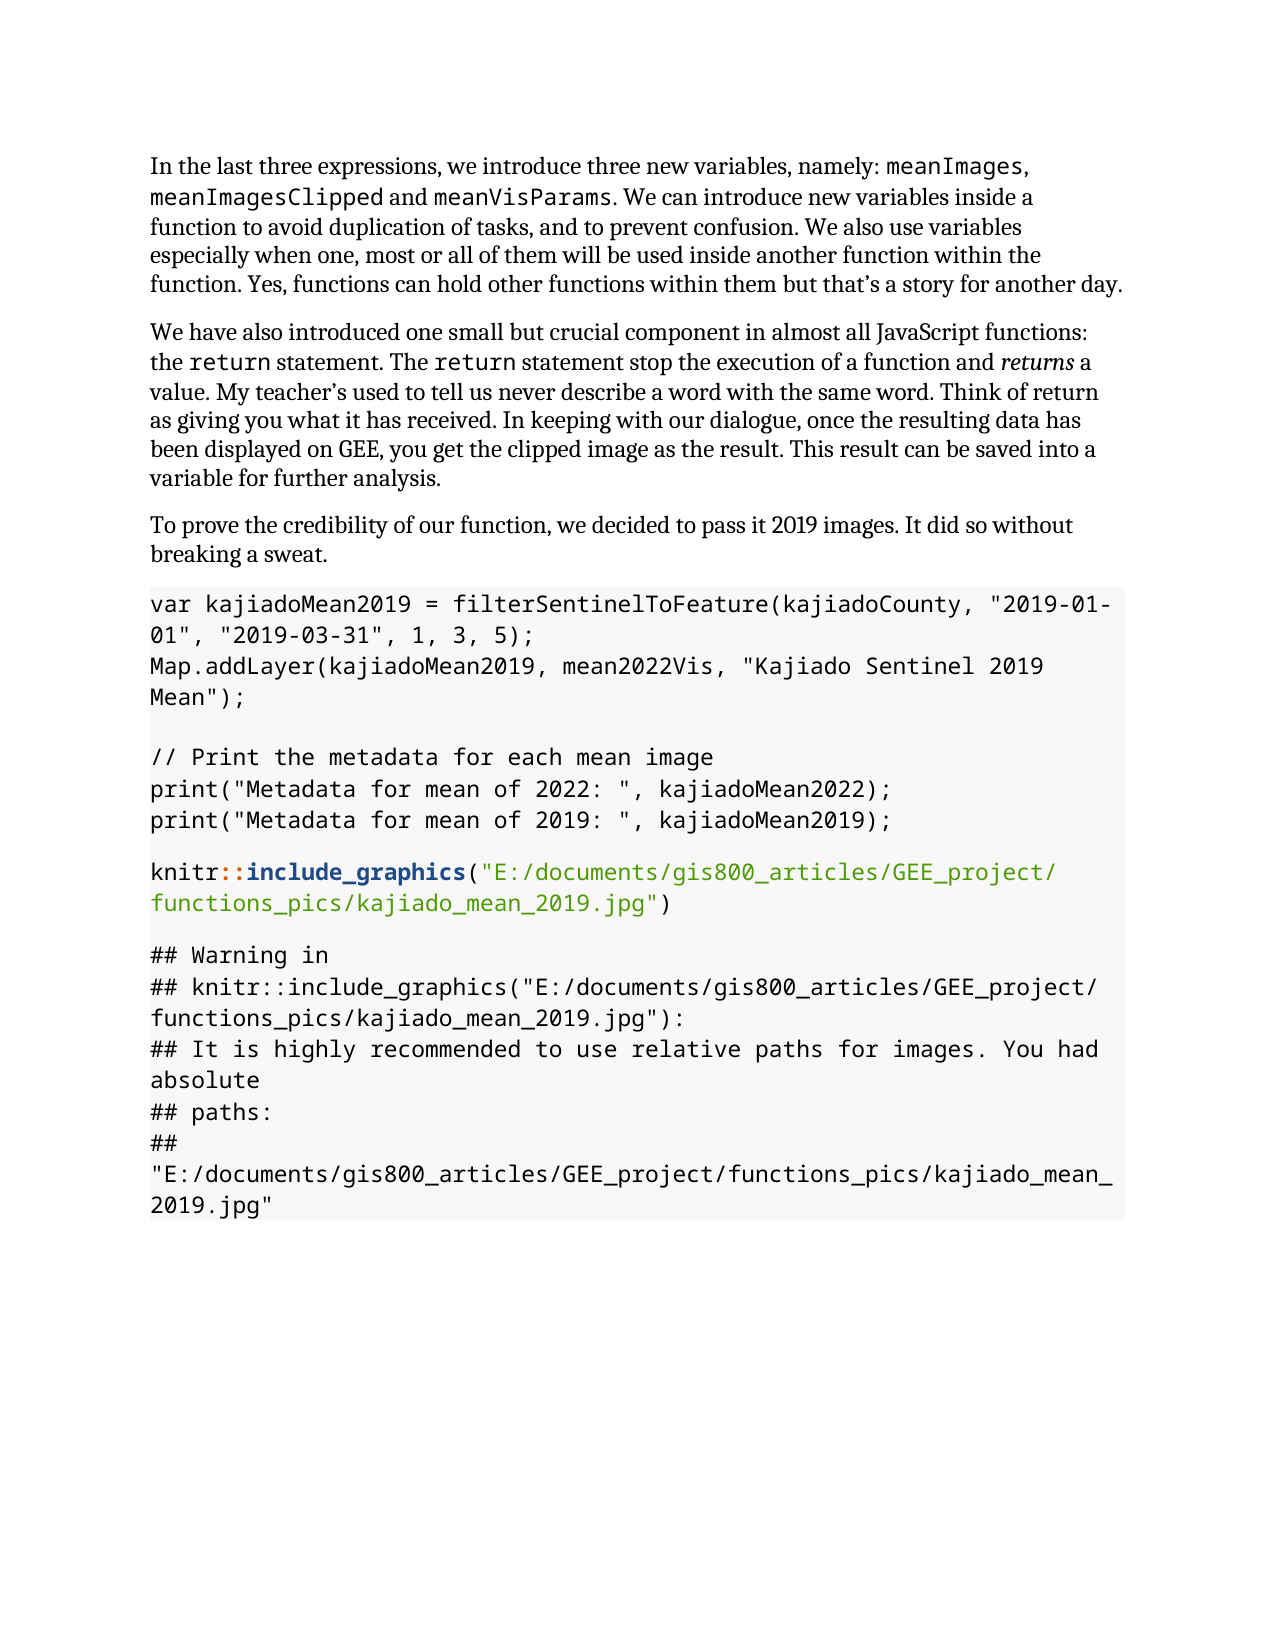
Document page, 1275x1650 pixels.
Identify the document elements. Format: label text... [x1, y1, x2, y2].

text To prove the credibility of our function, we decided to pass it 2019 images. It did so without breaking a sweat. [150, 511, 1125, 569]
text In the last three expressions, we introduce three new variables, namely: meanImages, meanImagesClipped and meanVisParams. We can introduce new variables inside a function to avoid duplication of tasks, and to prevent confusion. We also use variables especially when one, most or all of them will be used inside another function within the function. Yes, functions can hold other functions within them but that’s a story for another day. [150, 150, 1125, 299]
text var kajiadoMean2019 = filterSentinelToFeature(kajiadoCounty, "2019-01-01", "2019-03-31", 1, 3, 5); Map.addLayer(kajiadoMean2019, mean2022Vis, "Kajiado Sentinel 2019 Mean"); // Print the metadata for each mean image print("Metadata for mean of 2022: ", kajiadoMean2022); print("Metadata for mean of 2019: ", kajiadoMean2019); [150, 587, 1125, 835]
text knitr::include_graphics("E:/documents/gis800_articles/GEE_project/functions_pics/kajiado_mean_2019.jpg") [672, 856, 1125, 918]
text We have also introduced one small but crucial component in almost all JavaScript functions: the return statement. The return statement stop the execution of a function and returns a value. My teacher’s used to tell us never describe a word with the same word. Think of return as giving you what it has received. In keeping with our dialogue, once the resulting data has been displayed on GEE, you get the clipped image as the result. This result can be saved into a variable for further analysis. [150, 317, 1125, 492]
